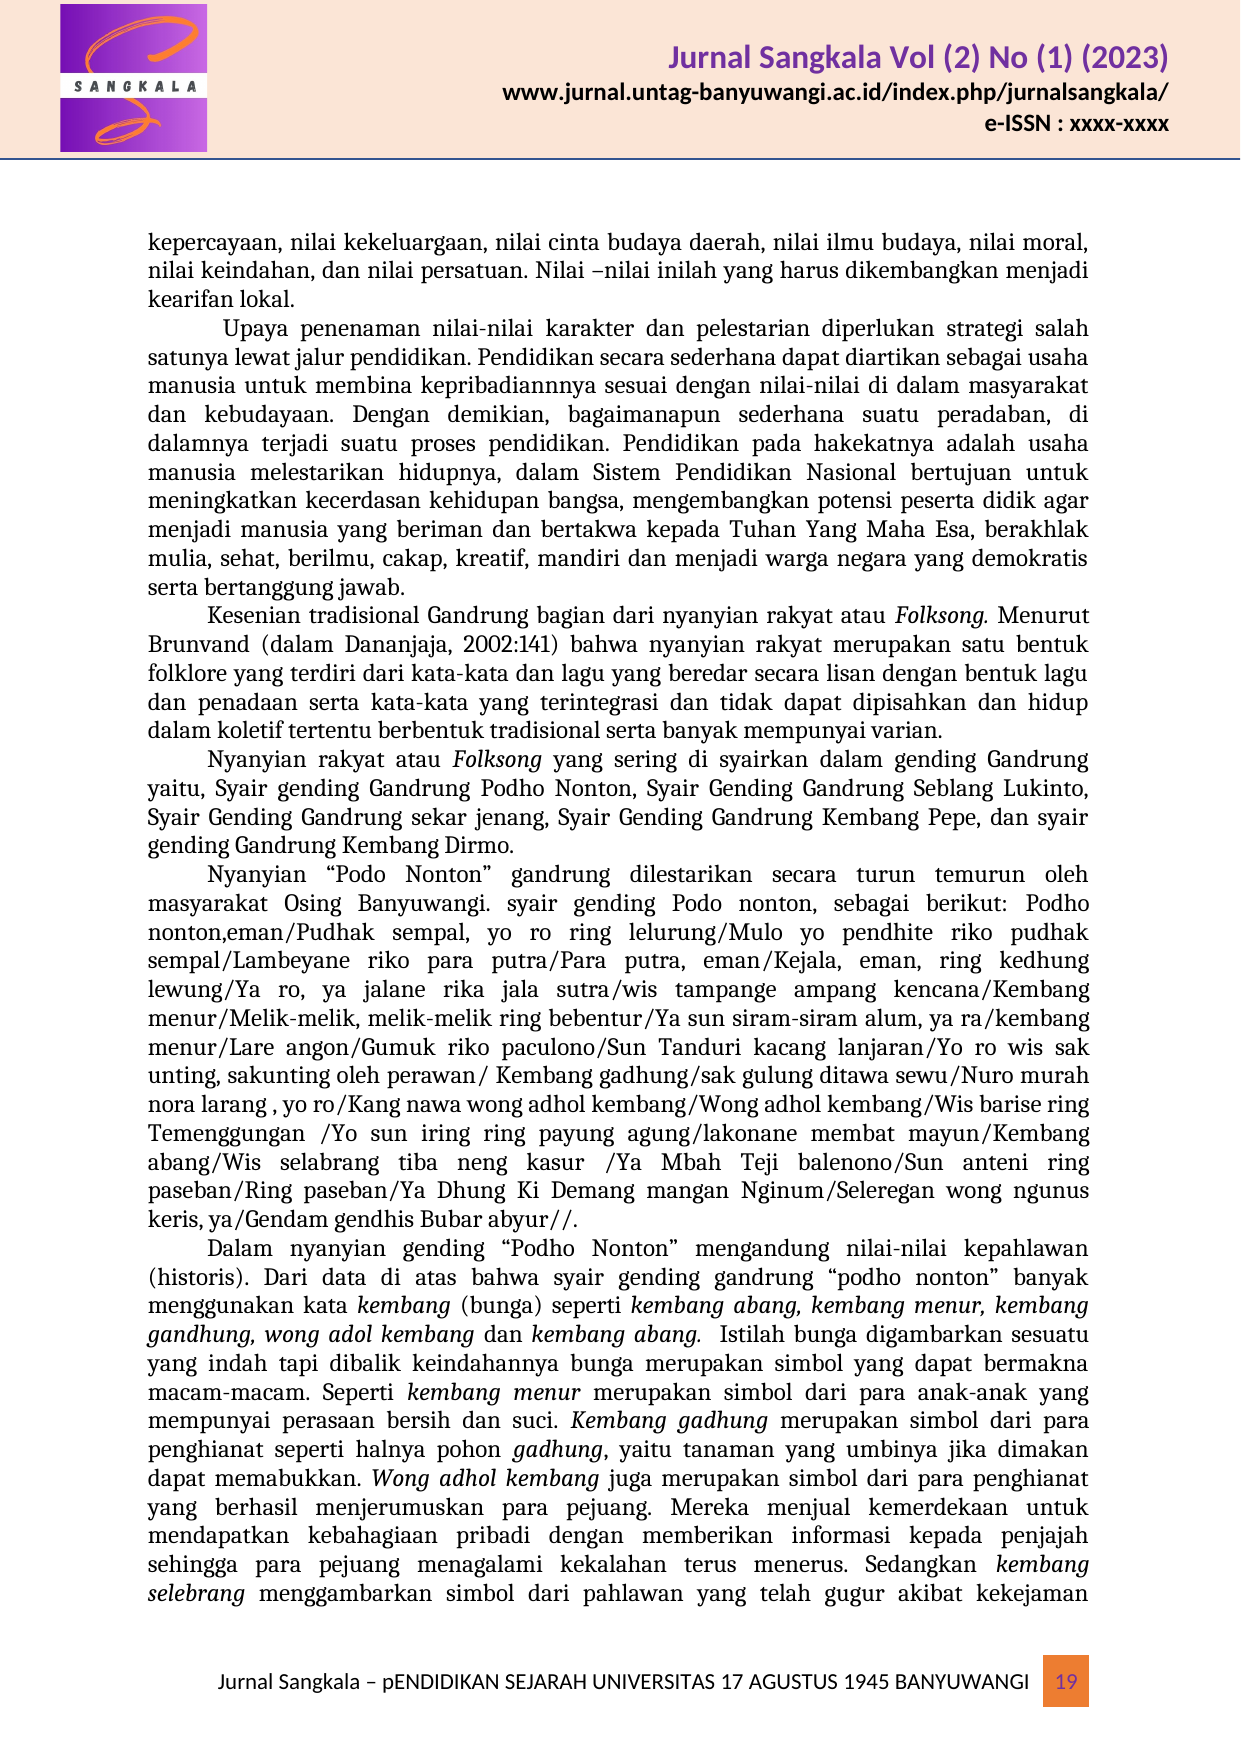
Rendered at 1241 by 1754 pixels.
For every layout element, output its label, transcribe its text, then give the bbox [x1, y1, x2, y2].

text Nyanyian “Podo Nonton” gandrung dilestarikan secara turun temurun oleh masyarakat Osing Banyuwangi. syair gending Podo nonton, sebagai berikut: Podho nonton,eman/Pudhak sempal, yo ro ring lelurung/Mulo yo pendhite riko pudhak sempal/Lambeyane riko para putra/Para putra, eman/Kejala, eman, ring kedhung lewung/Ya ro, ya jalane rika jala sutra/wis tampange ampang kencana/Kembang menur/Melik-melik, melik-melik ring bebentur/Ya sun siram-siram alum, ya ra/kembang menur/Lare angon/Gumuk riko paculono/Sun Tanduri kacang lanjaran/Yo ro wis sak unting, sakunting oleh perawan/ Kembang gadhung/sak gulung ditawa sewu/Nuro murah nora larang , yo ro/Kang nawa wong adhol kembang/Wong adhol kembang/Wis barise ring Temenggungan /Yo sun iring ring payung agung/lakonane membat mayun/Kembang abang/Wis selabrang tiba neng kasur /Ya Mbah Teji balenono/Sun anteni ring paseban/Ring paseban/Ya Dhung Ki Demang mangan Nginum/Seleregan wong ngunus keris, ya/Gendam gendhis Bubar abyur//. [148, 860, 1089, 1234]
text Nyanyian rakyat atau Folksong yang sering di syairkan dalam gending Gandrung yaitu, Syair gending Gandrung Podho Nonton, Syair Gending Gandrung Seblang Lukinto, Syair Gending Gandrung sekar jenang, Syair Gending Gandrung Kembang Pepe, dan syair gending Gandrung Kembang Dirmo. [148, 745, 1089, 860]
text Kesenian tradisional Gandrung bagian dari nyanyian rakyat atau Folksong. Menurut Brunvand (dalam Dananjaja, 2002:141) bahwa nyanyian rakyat merupakan satu bentuk folklore yang terdiri dari kata-kata dan lagu yang beredar secara lisan dengan bentuk lagu dan penadaan serta kata-kata yang terintegrasi dan tidak dapat dipisahkan dan hidup dalam koletif tertentu berbentuk tradisional serta banyak mempunyai varian. [148, 601, 1089, 745]
picture [60, 4, 208, 152]
text Upaya penenaman nilai-nilai karakter dan pelestarian diperlukan strategi salah satunya lewat jalur pendidikan. Pendidikan secara sederhana dapat diartikan sebagai usaha manusia untuk membina kepribadiannnya sesuai dengan nilai-nilai di dalam masyarakat dan kebudayaan. Dengan demikian, bagaimanapun sederhana suatu peradaban, di dalamnya terjadi suatu proses pendidikan. Pendidikan pada hakekatnya adalah usaha manusia melestarikan hidupnya, dalam Sistem Pendidikan Nasional bertujuan untuk meningkatkan kecerdasan kehidupan bangsa, mengembangkan potensi peserta didik agar menjadi manusia yang beriman dan bertakwa kepada Tuhan Yang Maha Esa, berakhlak mulia, sehat, berilmu, cakap, kreatif, mandiri dan menjadi warga negara yang demokratis serta bertanggung jawab. [148, 314, 1089, 601]
